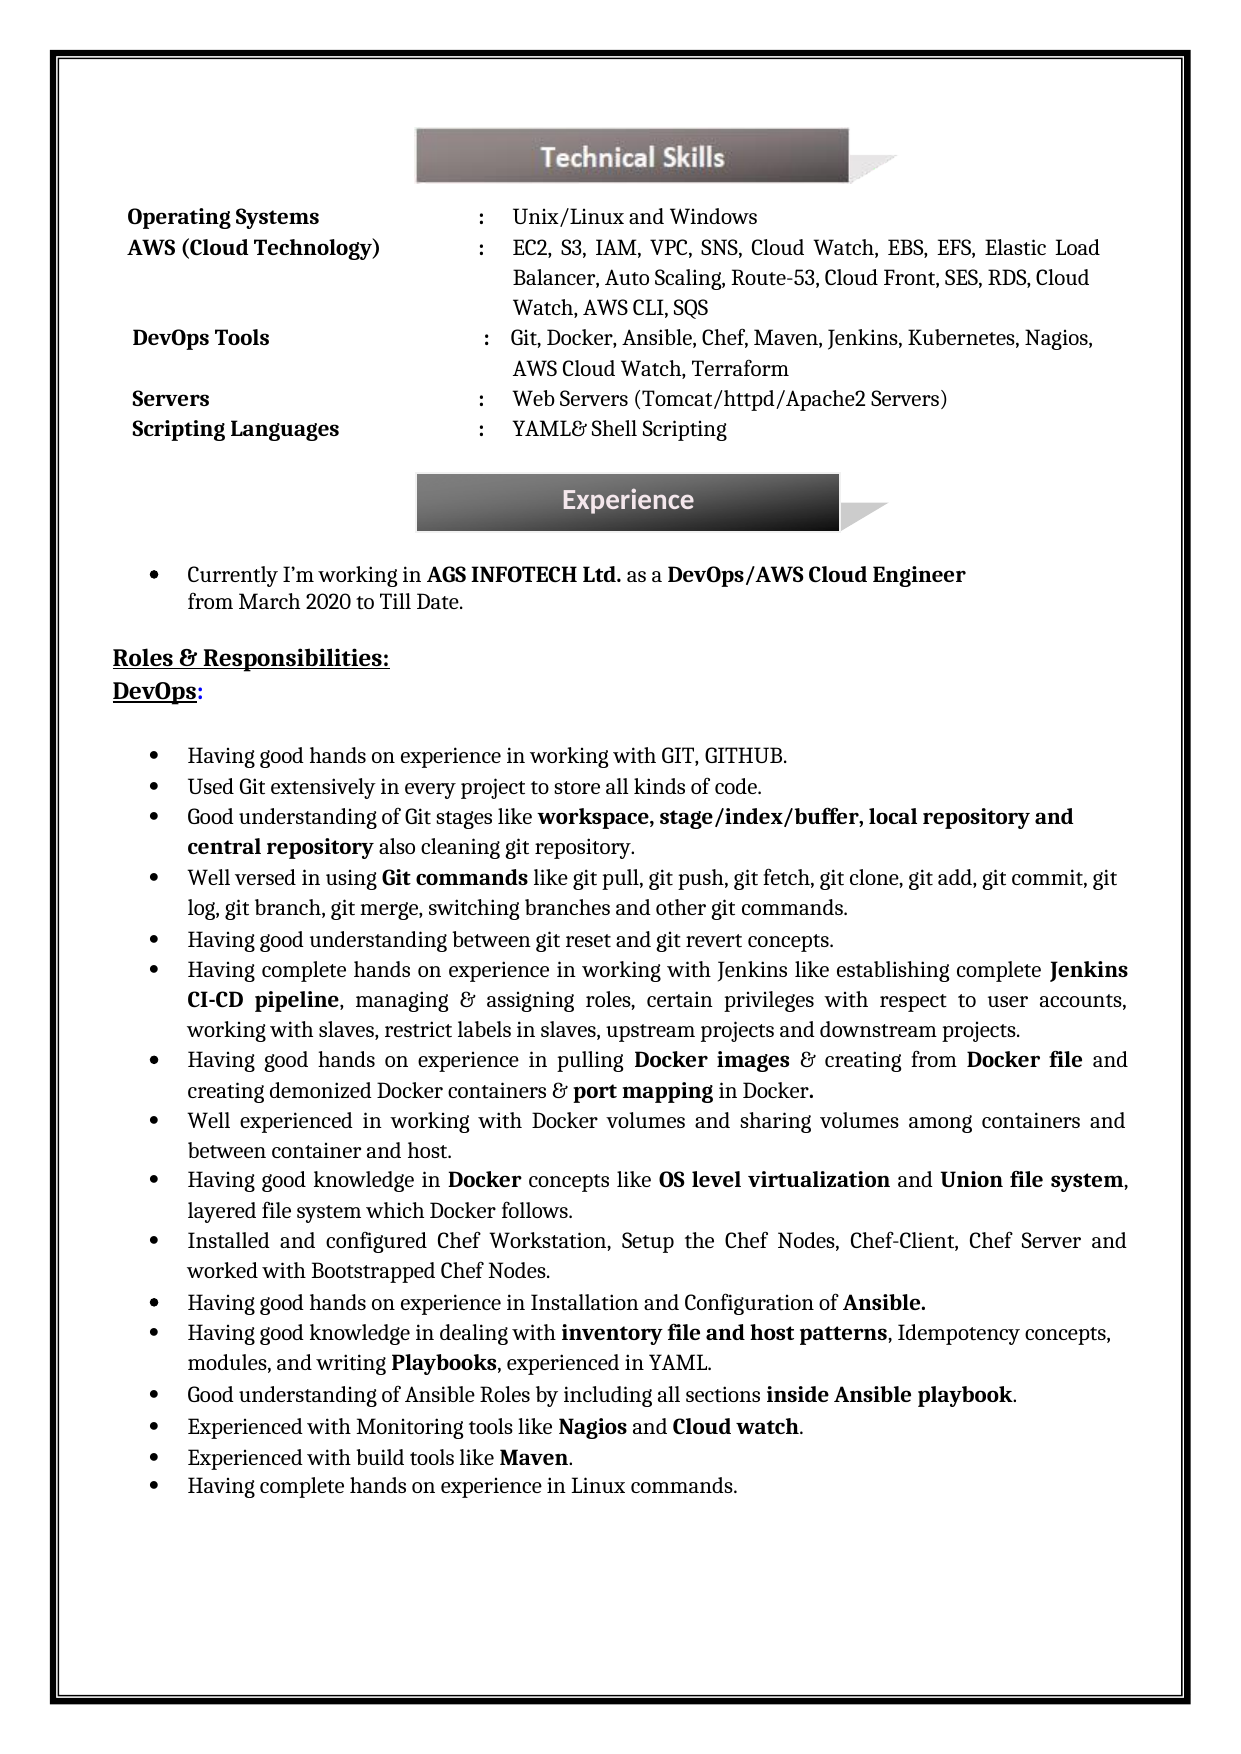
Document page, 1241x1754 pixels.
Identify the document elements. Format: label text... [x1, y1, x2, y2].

list Having good hands on experience in pulling Docker images & creating from Docker file and creating demonized Docker containers & port mapping in Docker. [150, 1047, 1128, 1104]
list Currently I’m working in AGS INFOTECH Ltd. as a DevOps/AWS Cloud Engineer [150, 560, 1142, 588]
text from March 2020 to Till Date. [187, 588, 1142, 615]
text AWS (Cloud Technology) : EC2, S3, IAM, VPC, SNS, Cloud Watch, EBS, EFS, Elastic Load [127, 234, 1142, 261]
picture [417, 474, 839, 531]
text Balancer, Auto Scaling, Route-53, Cloud Front, SES, RDS, Cloud Watch, AWS CLI, SQS [513, 265, 1142, 321]
list Good understanding of Git stages like workspace, stage/index/buffer, local repository and central repository also cleaning git repository. [150, 804, 1128, 861]
list Having good knowledge in Docker concepts like OS level virtualization and Union file system, layered file system which Docker follows. [150, 1167, 1128, 1224]
list Having good understanding between git reset and git revert concepts. [150, 925, 1142, 953]
list Having good hands on experience in working with GIT, GITHUB. [150, 743, 1142, 769]
list Having complete hands on experience in working with Jenkins like establishing complete Jenkins CI-CD pipeline, managing & assigning roles, certain privileges with respect to user accounts, working with slaves, restrict labels in slaves, upstream projects and downstream projects. [150, 957, 1128, 1043]
list Well versed in using Git commands like git pull, git push, git fetch, git clone, git add, git commit, git log, git branch, git merge, switching branches and other git commands. [150, 864, 1128, 921]
subtitle Roles & Responsibilities: DevOps: [112, 643, 399, 705]
list Installed and configured Chef Workstation, Setup the Chef Nodes, Chef-Client, Chef Server and worked with Bootstrapped Chef Nodes. [150, 1228, 1128, 1284]
text Operating Systems : Unix/Linux and Windows [127, 204, 1142, 230]
list Having good hands on experience in Installation and Configuration of Ansible. [150, 1288, 1142, 1316]
list Good understanding of Ansible Roles by including all sections inside Ansible playbook. [150, 1380, 1142, 1408]
list Experienced with build tools like Maven. [150, 1443, 1142, 1471]
text Servers : Web Servers (Tomcat/httpd/Apache2 Servers) [132, 386, 1142, 412]
list Used Git extensively in every project to store all kinds of code. [150, 773, 1142, 800]
list Well experienced in working with Docker volumes and sharing volumes among containers and between container and host. [150, 1108, 1128, 1164]
list Experienced with Monitoring tools like Nagios and Cloud watch. [150, 1414, 1142, 1440]
text DevOps Tools : Git, Docker, Ansible, Chef, Maven, Jenkins, Kubernetes, Nagios, AWS Cloud Watch, Terraform [132, 325, 1128, 382]
list Having good knowledge in dealing with inventory file and host patterns, Idempotency concepts, modules, and writing Playbooks, experienced in YAML. [150, 1320, 1128, 1376]
picture [414, 127, 899, 184]
list Having complete hands on experience in Linux commands. [150, 1471, 1142, 1499]
text Scripting Languages : YAML& Shell Scripting [132, 416, 1142, 442]
